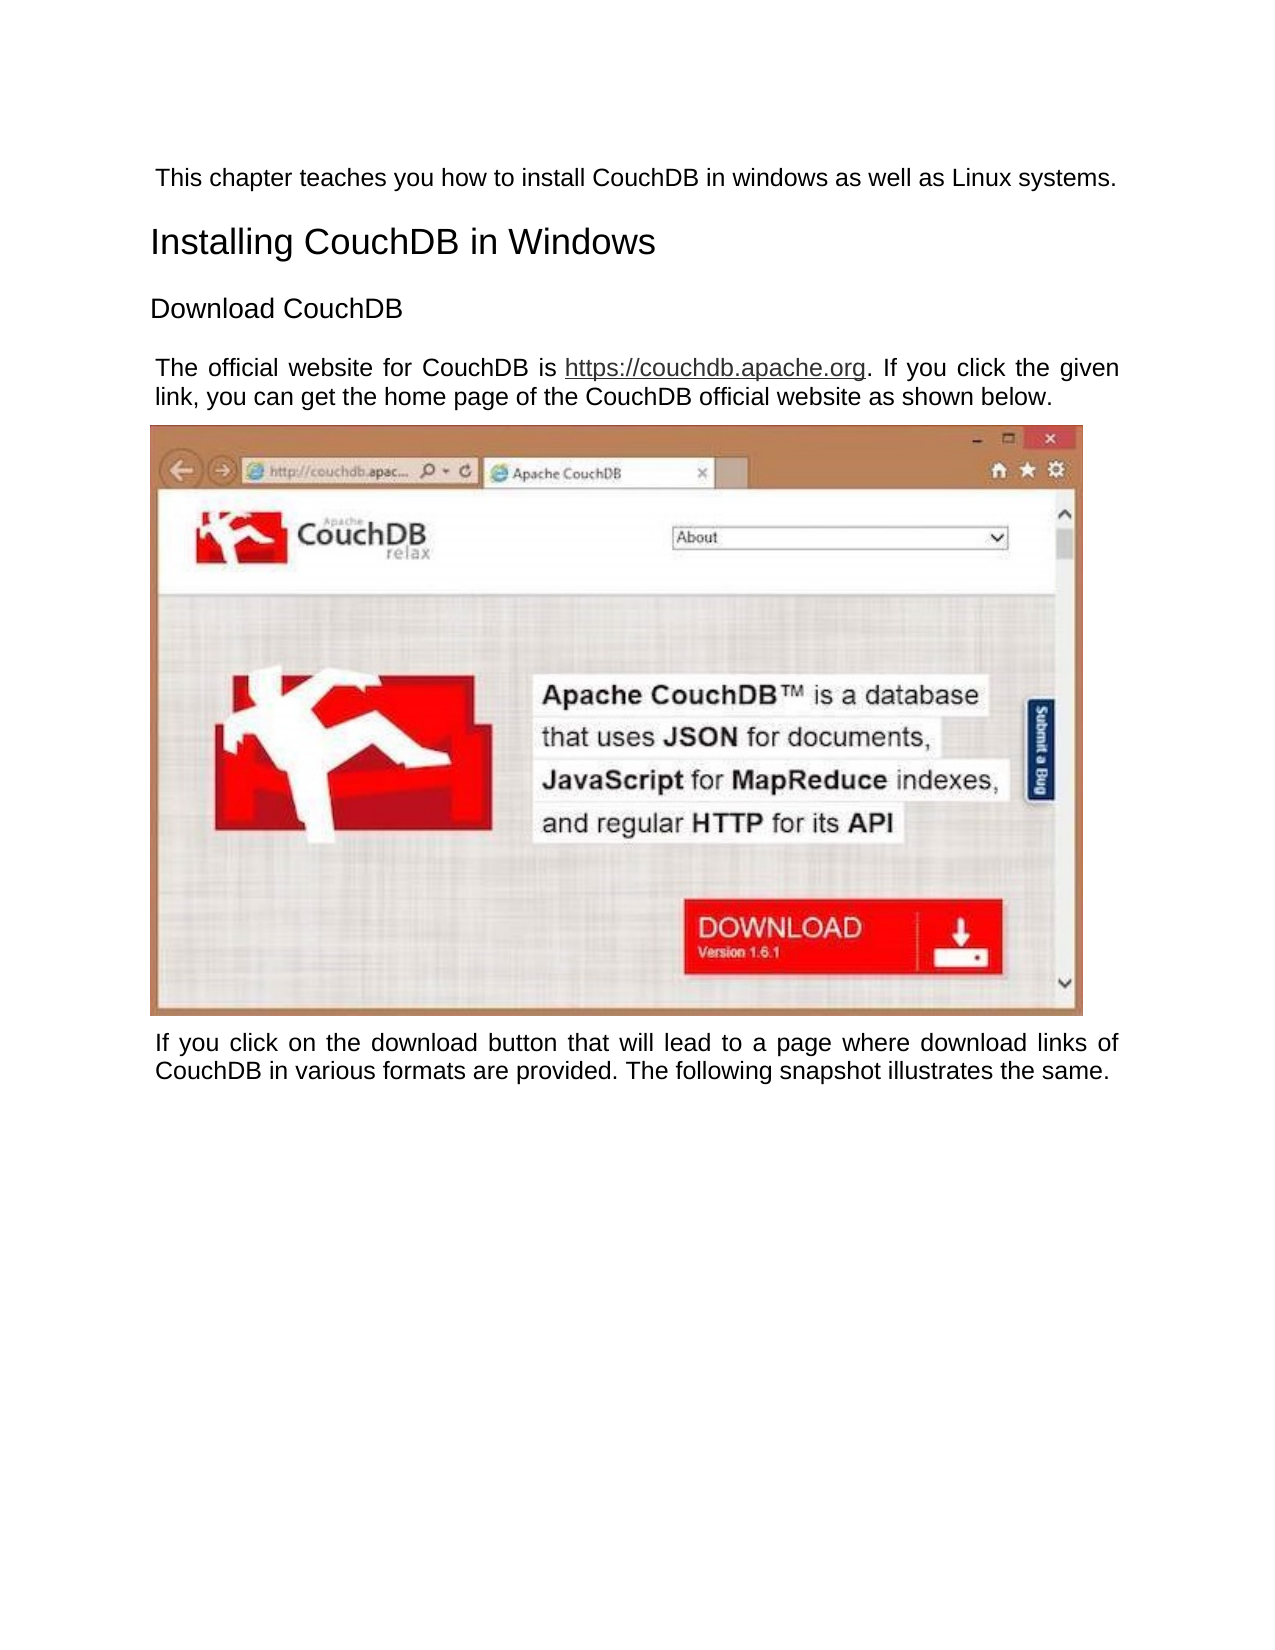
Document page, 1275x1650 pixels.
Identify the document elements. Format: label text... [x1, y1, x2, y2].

text The official website for CouchDB is https://couchdb.apache.org. If you click the given link, you can get the home page of the CouchDB official website as shown below. [155, 353, 1120, 411]
text Download CouchDB [150, 292, 1125, 324]
text This chapter teaches you how to install CouchDB in windows as well as Linux systems. [155, 162, 1120, 191]
picture [150, 425, 1083, 1016]
text Installing CouchDB in Windows [150, 220, 1125, 262]
text If you click on the download button that will lead to a page where download links of CouchDB in various formats are provided. The following snapshot illustrates the same. [155, 1028, 1120, 1085]
